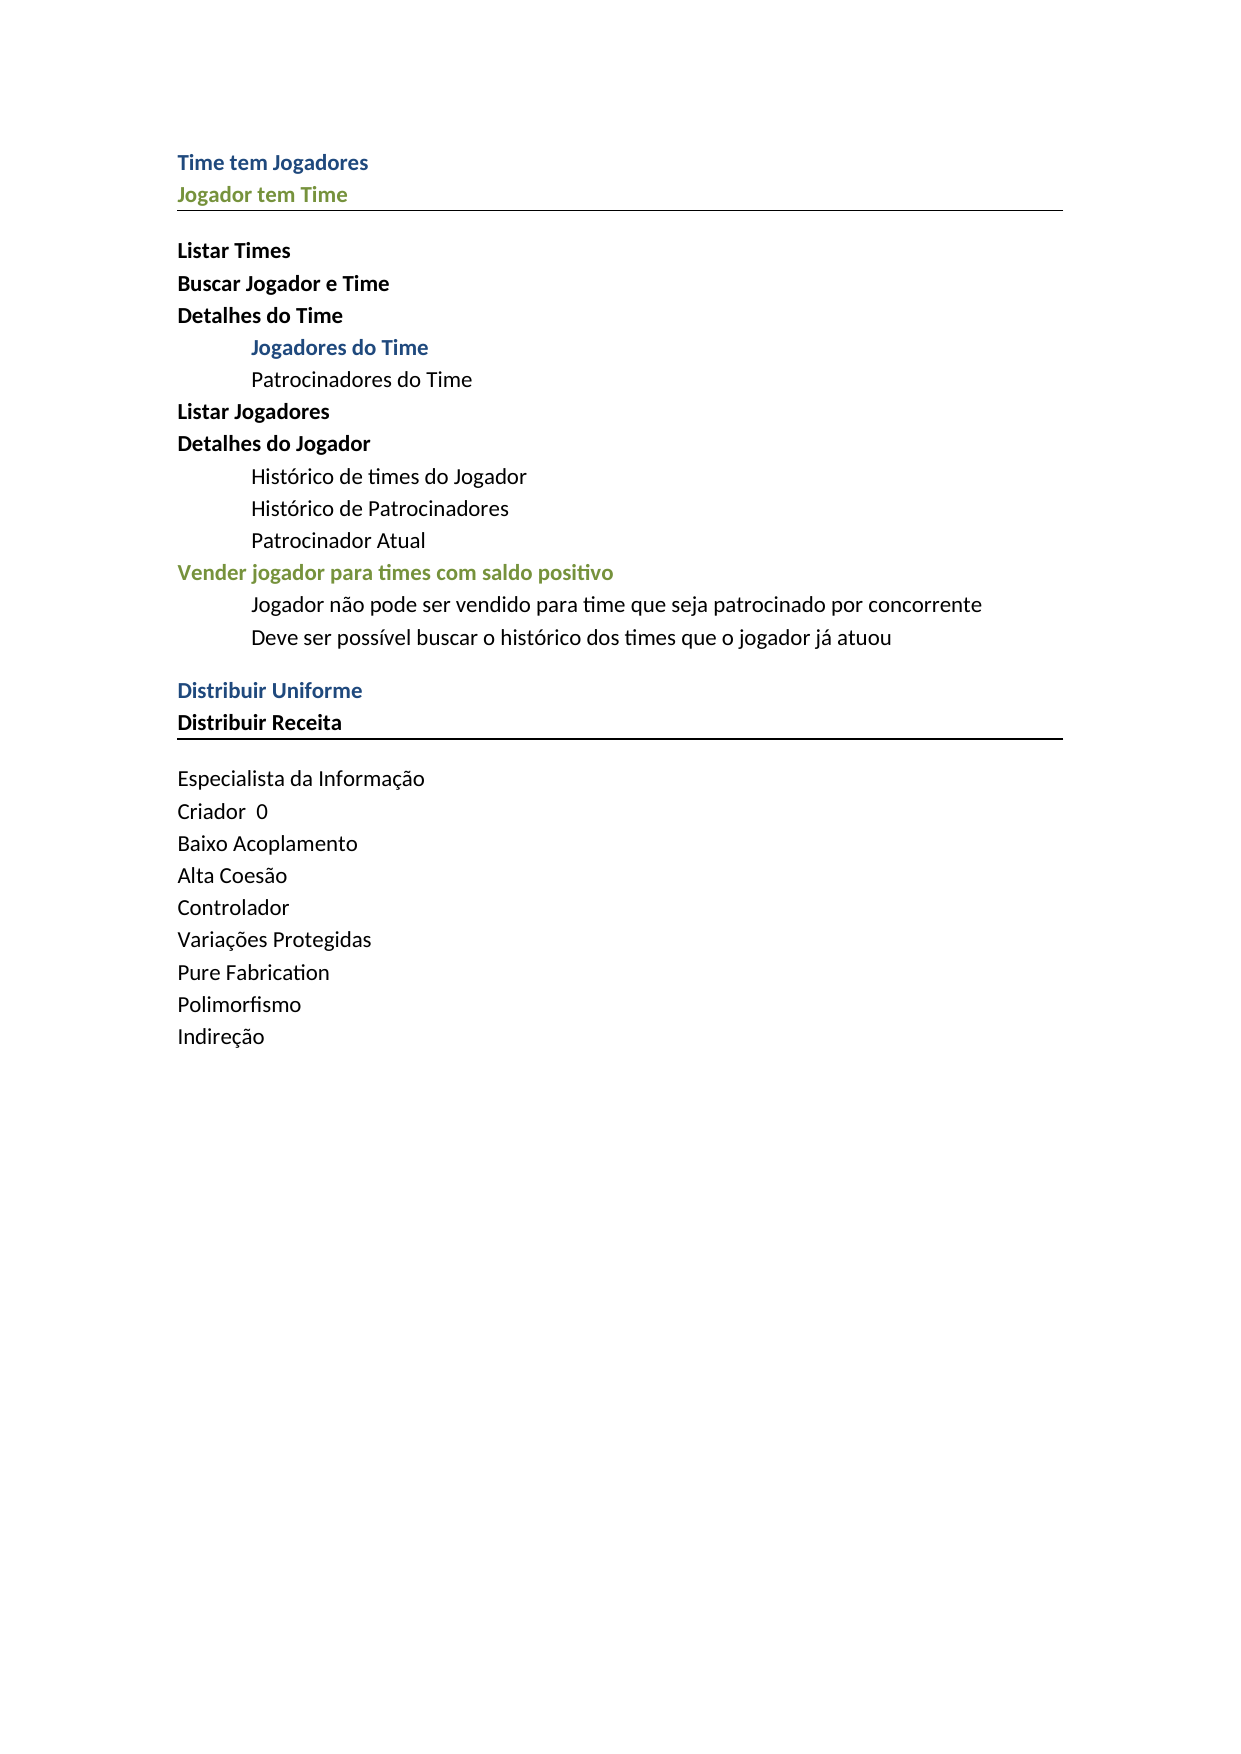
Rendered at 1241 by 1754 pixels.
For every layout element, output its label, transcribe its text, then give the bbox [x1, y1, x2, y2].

text Especialista da Informação Criador 0 Baixo Acoplamento Alta Coesão Controlador Variações Protegidas Pure Fabrication Polimorfismo Indireção [177, 764, 1063, 1050]
text Time tem Jogadores Jogador tem Time [177, 148, 1063, 210]
text Listar Times Buscar Jogador e Time Detalhes do Time Jogadores do Time Patrocinadores do Time Listar Jogadores Detalhes do Jogador Histórico de times do Jogador Histórico de Patrocinadores Patrocinador Atual Vender jogador para times com saldo positivo Jogador não pode ser vendido para time que seja patrocinado por concorrente Deve ser possível buscar o histórico dos times que o jogador já atuou [177, 236, 1063, 651]
text Distribuir Uniforme Distribuir Receita [177, 676, 1063, 738]
